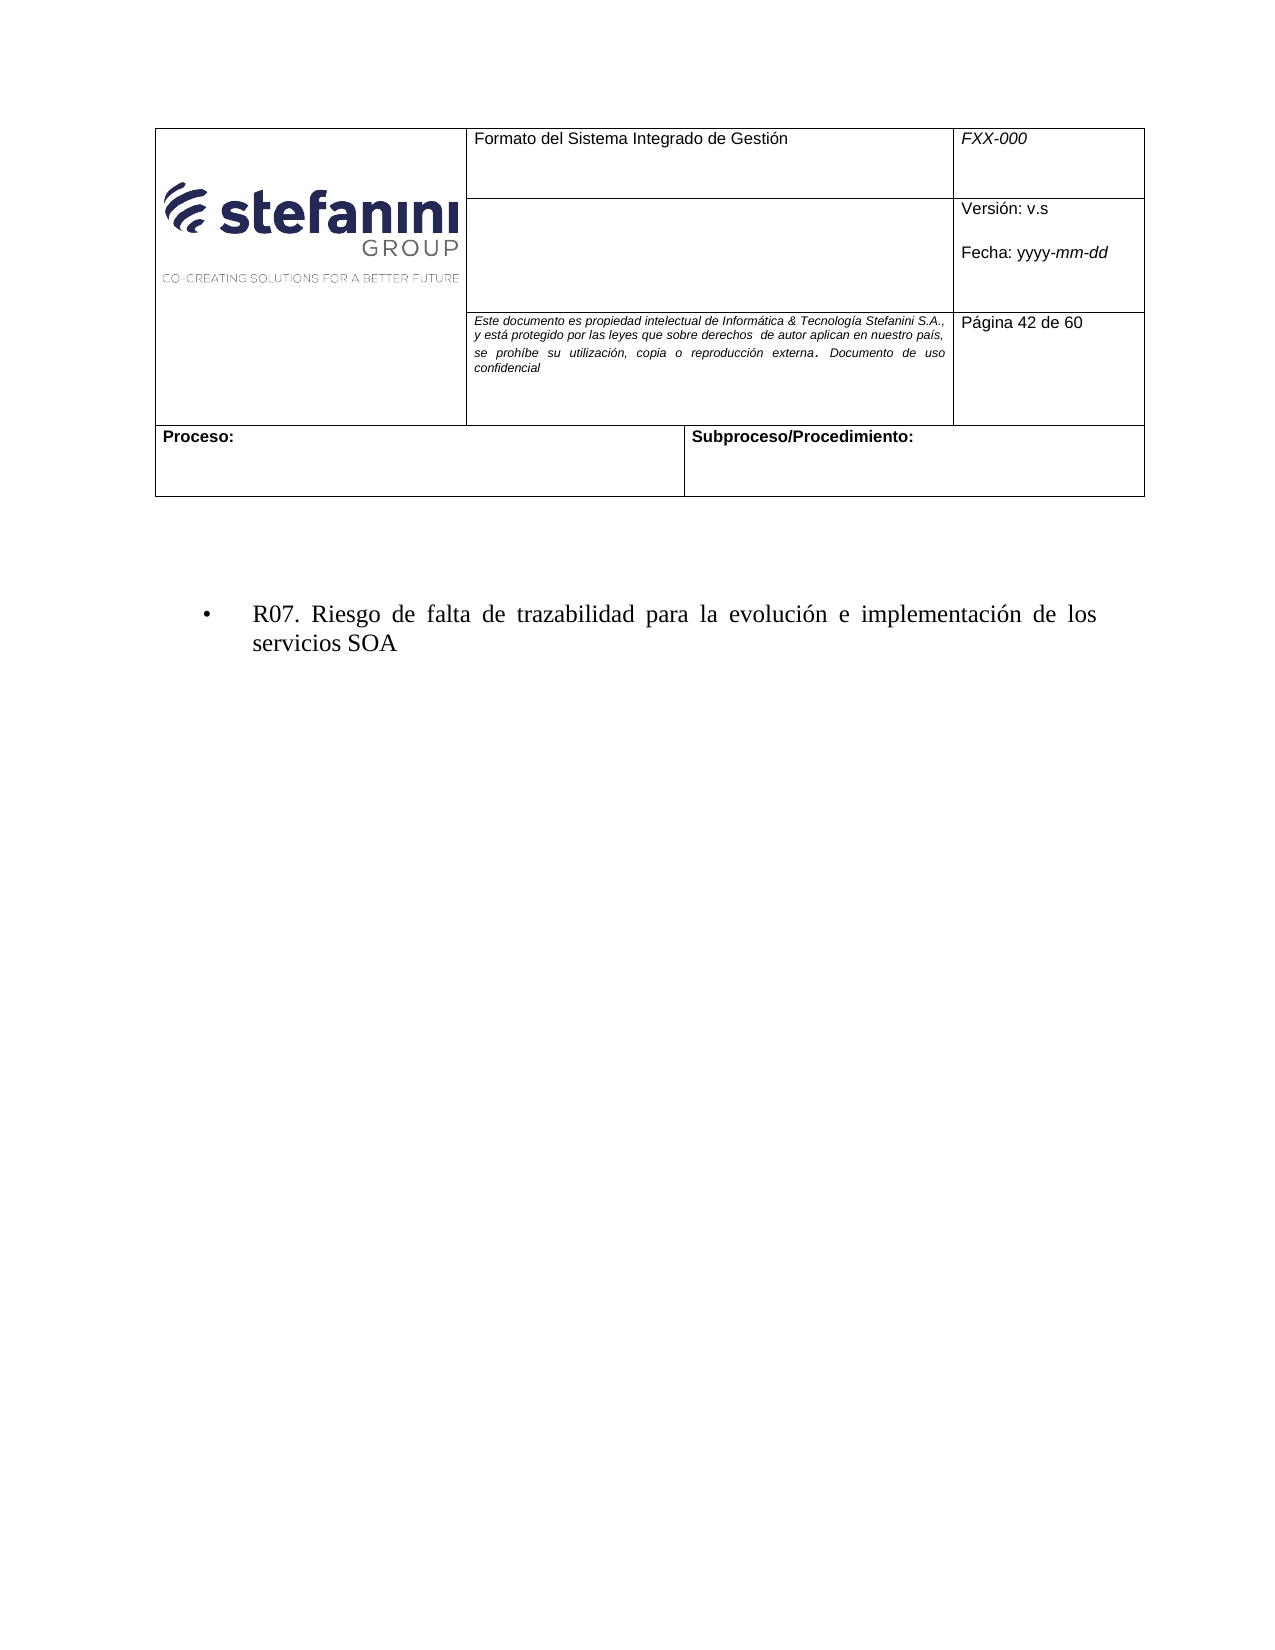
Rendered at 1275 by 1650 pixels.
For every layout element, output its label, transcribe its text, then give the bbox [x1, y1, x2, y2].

list R07. Riesgo de falta de trazabilidad para la evolución e implementación de los servicios SOA [202, 599, 1098, 657]
picture [162, 182, 460, 286]
